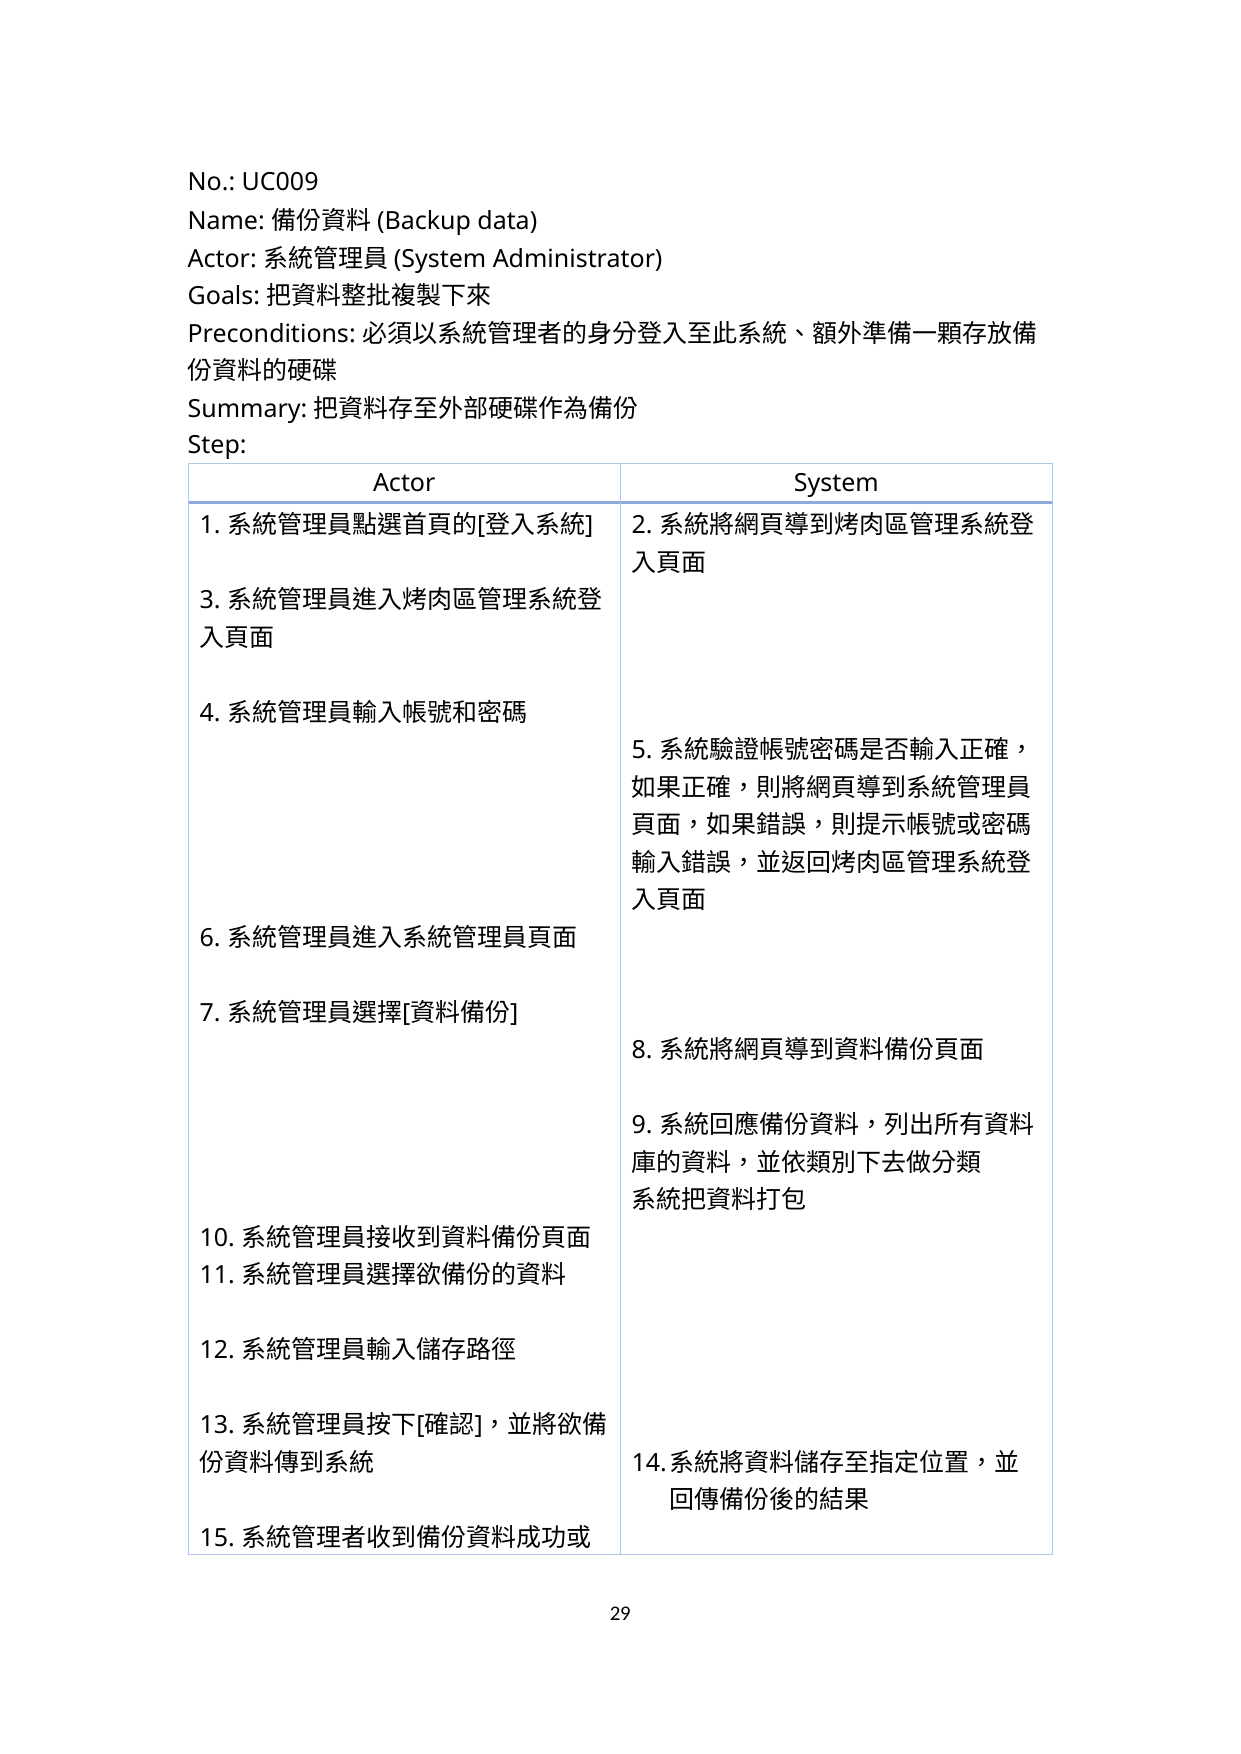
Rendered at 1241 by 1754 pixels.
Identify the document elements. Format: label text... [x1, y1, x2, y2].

text Summary: 把資料存至外部硬碟作為備份 [187, 387, 1053, 425]
text Name: 備份資料 (Backup data) [187, 200, 1053, 237]
text Preconditions: 必須以系統管理者的身分登入至此系統、額外準備一顆存放備份資料的硬碟 [187, 312, 1053, 387]
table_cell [189, 504, 620, 1554]
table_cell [621, 504, 1052, 1554]
text Step: [187, 425, 1053, 462]
table_header System [621, 464, 1052, 501]
text Goals: 把資料整批複製下來 [187, 275, 1053, 312]
text No.: UC009 [187, 162, 1053, 200]
table_header Actor [189, 464, 620, 501]
text Actor: 系統管理員 (System Administrator) [187, 237, 1053, 275]
